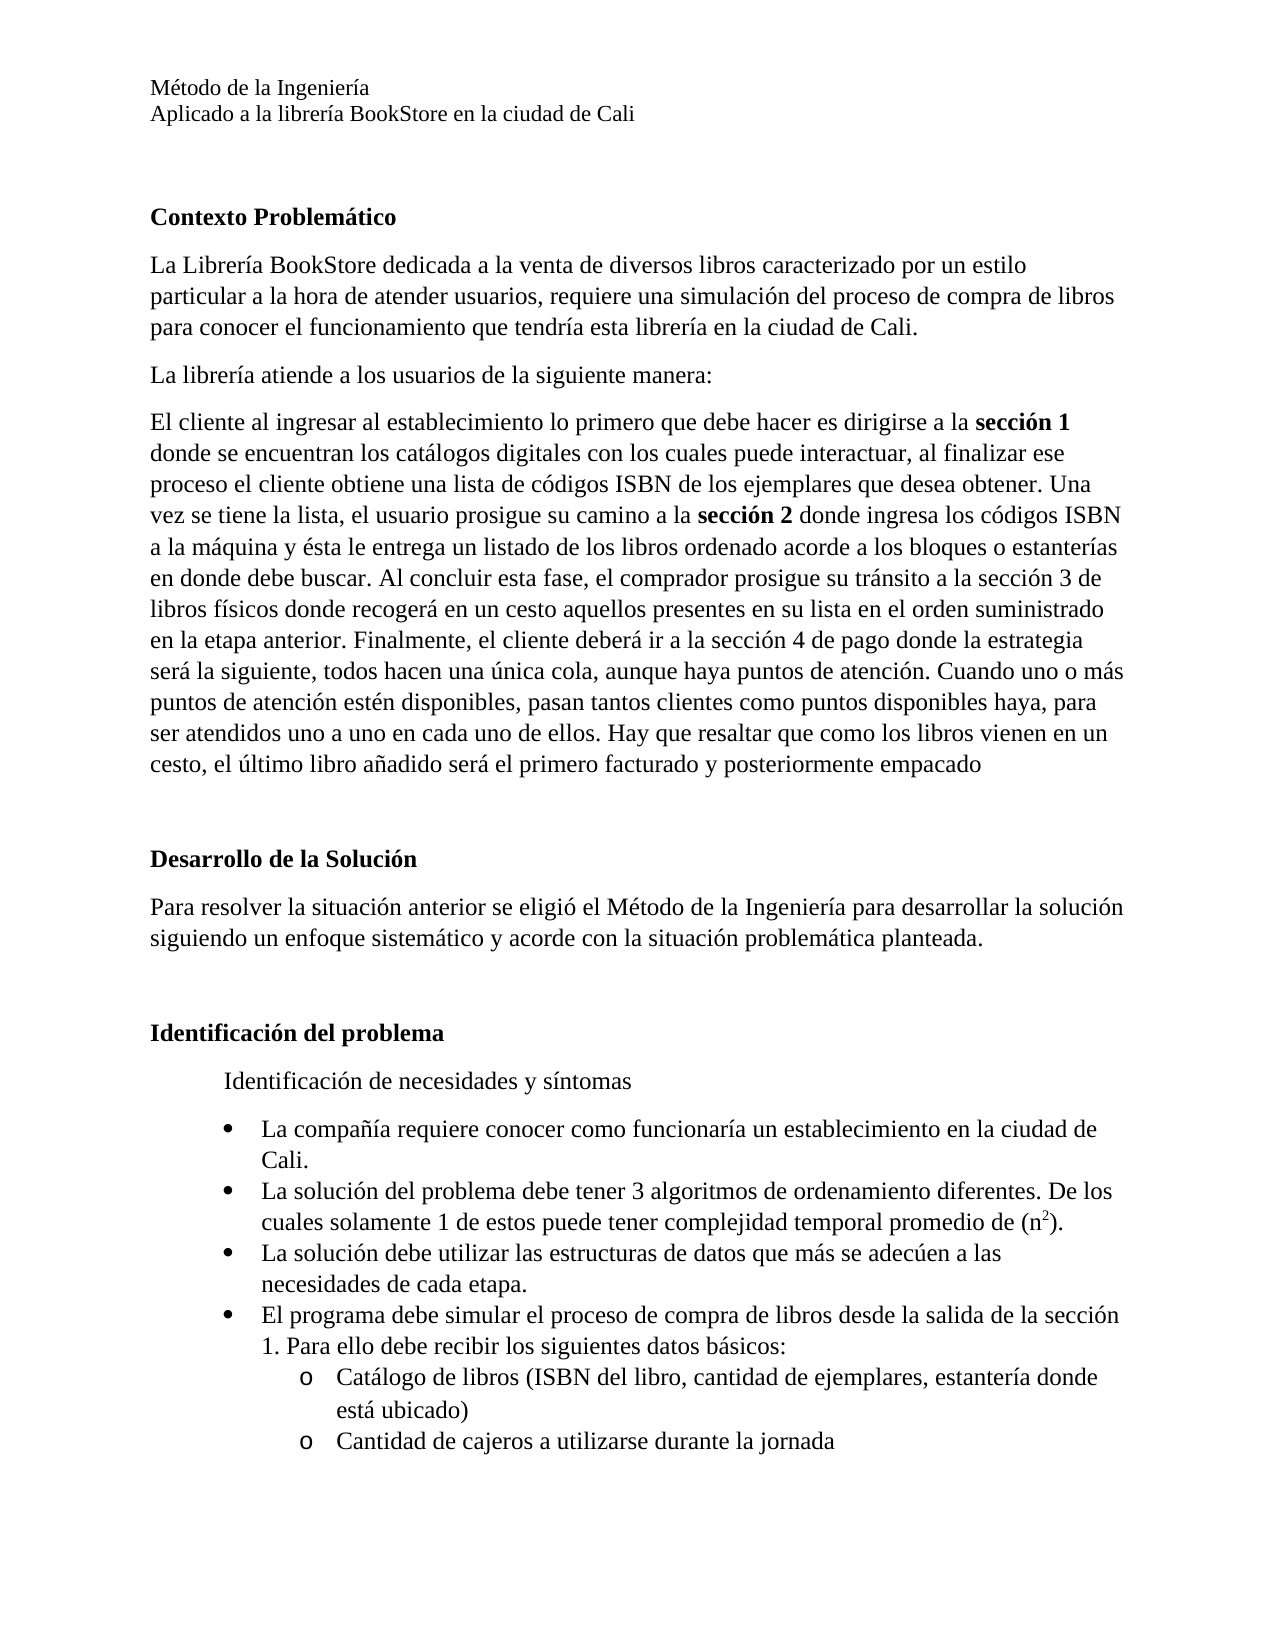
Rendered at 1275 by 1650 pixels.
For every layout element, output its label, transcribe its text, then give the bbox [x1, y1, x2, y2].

list El programa debe simular el proceso de compra de libros desde la salida de la sección 1. Para ello debe recibir los siguientes datos básicos: [223, 1300, 1125, 1360]
list La solución del problema debe tener 3 algoritmos de ordenamiento diferentes. De los cuales solamente 1 de estos puede tener complejidad temporal promedio de (n2). [223, 1176, 1125, 1236]
list Catálogo de libros (ISBN del libro, cantidad de ejemplares, estantería donde está ubicado) [298, 1362, 1125, 1424]
text Identificación del problema [150, 1018, 1125, 1047]
list Cantidad de cajeros a utilizarse durante la jornada [298, 1426, 1125, 1457]
text Contexto Problemático [150, 202, 1125, 231]
text Identificación de necesidades y síntomas [150, 1066, 1125, 1095]
text El cliente al ingresar al establecimiento lo primero que debe hacer es dirigirse a la sección 1 donde se encuentran los catálogos digitales con los cuales puede interactuar, al finalizar ese proceso el cliente obtiene una lista de códigos ISBN de los ejemplares que desea obtener. Una vez se tiene la lista, el usuario prosigue su camino a la sección 2 donde ingresa los códigos ISBN a la máquina y ésta le entrega un listado de los libros ordenado acorde a los bloques o estanterías en donde debe buscar. Al concluir esta fase, el comprador prosigue su tránsito a la sección 3 de libros físicos donde recogerá en un cesto aquellos presentes en su lista en el orden suministrado en la etapa anterior. Finalmente, el cliente deberá ir a la sección 4 de pago donde la estrategia será la siguiente, todos hacen una única cola, aunque haya puntos de atención. Cuando uno o más puntos de atención estén disponibles, pasan tantos clientes como puntos disponibles haya, para ser atendidos uno a uno en cada uno de ellos. Hay que resaltar que como los libros vienen en un cesto, el último libro añadido será el primero facturado y posteriormente empacado [150, 407, 1125, 778]
list La solución debe utilizar las estructuras de datos que más se adecúen a las necesidades de cada etapa. [223, 1238, 1125, 1298]
text Para resolver la situación anterior se eligió el Método de la Ingeniería para desarrollar la solución siguiendo un enfoque sistemático y acorde con la situación problemática planteada. [150, 892, 1125, 952]
text La Librería BookStore dedicada a la venta de diversos libros caracterizado por un estilo particular a la hora de atender usuarios, requiere una simulación del proceso de compra de libros para conocer el funcionamiento que tendría esta librería en la ciudad de Cali. [150, 250, 1125, 341]
text Desarrollo de la Solución [150, 844, 1125, 873]
list La compañía requiere conocer como funcionaría un establecimiento en la ciudad de Cali. [223, 1114, 1125, 1174]
text La librería atiende a los usuarios de la siguiente manera: [150, 360, 1125, 388]
